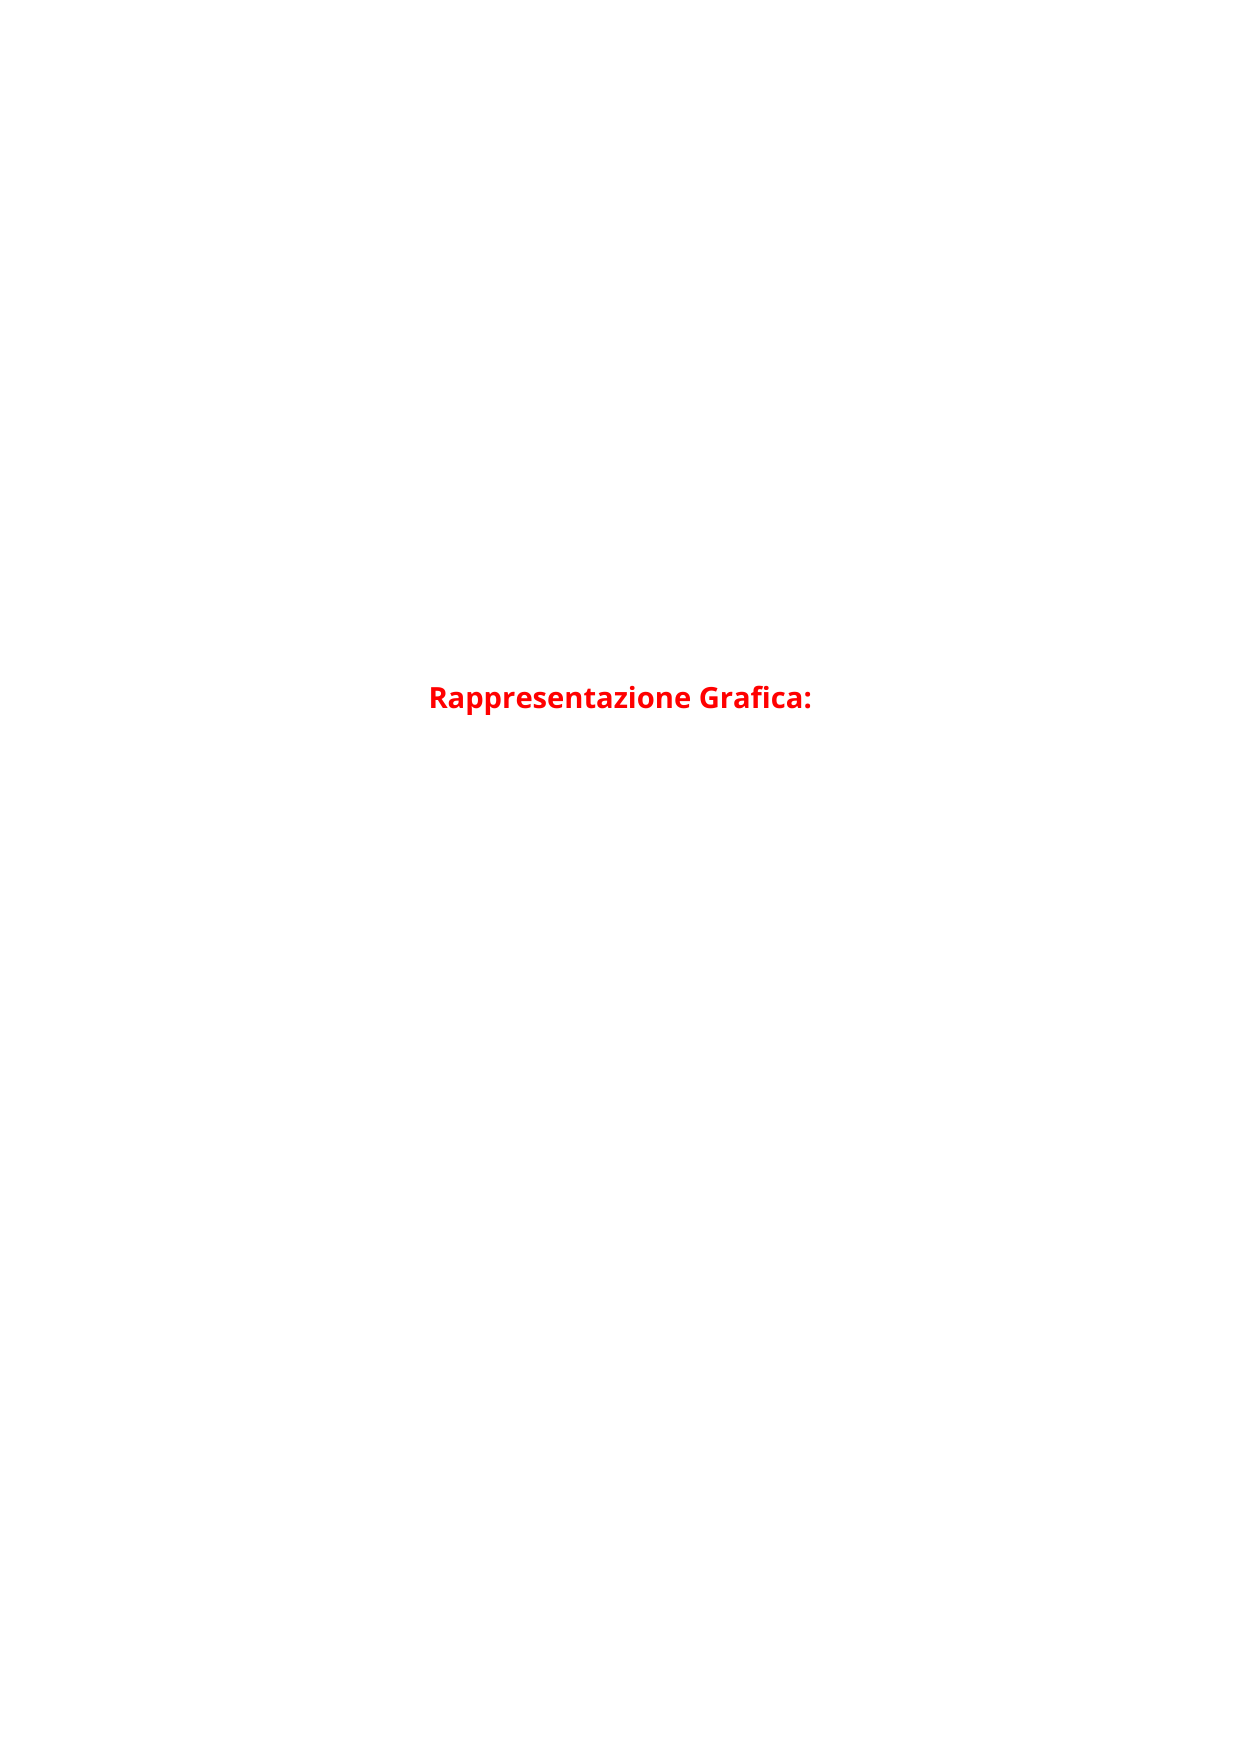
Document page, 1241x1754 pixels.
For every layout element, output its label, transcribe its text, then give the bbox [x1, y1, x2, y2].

text Rappresentazione Grafica: [118, 678, 1122, 717]
